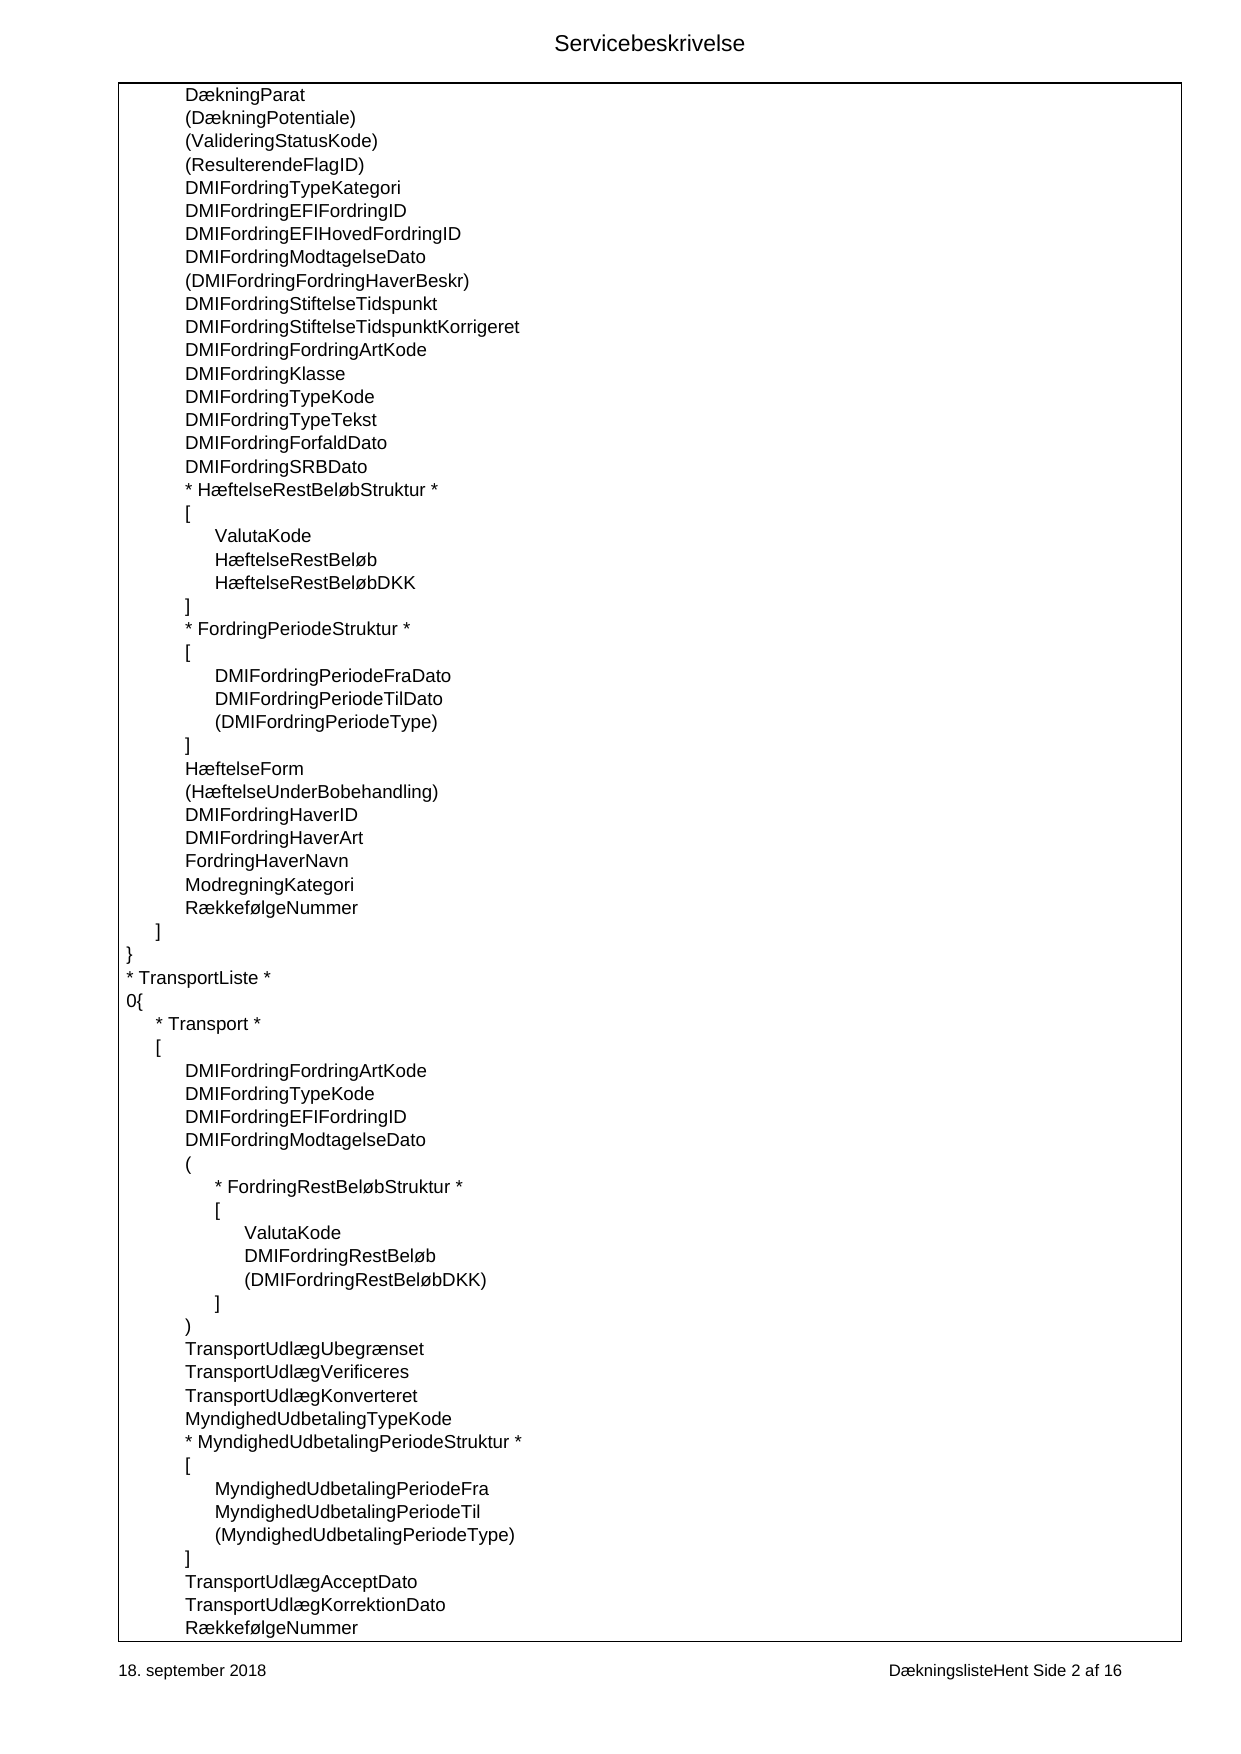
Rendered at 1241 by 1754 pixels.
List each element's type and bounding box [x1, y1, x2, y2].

table_cell [119, 84, 1181, 1641]
